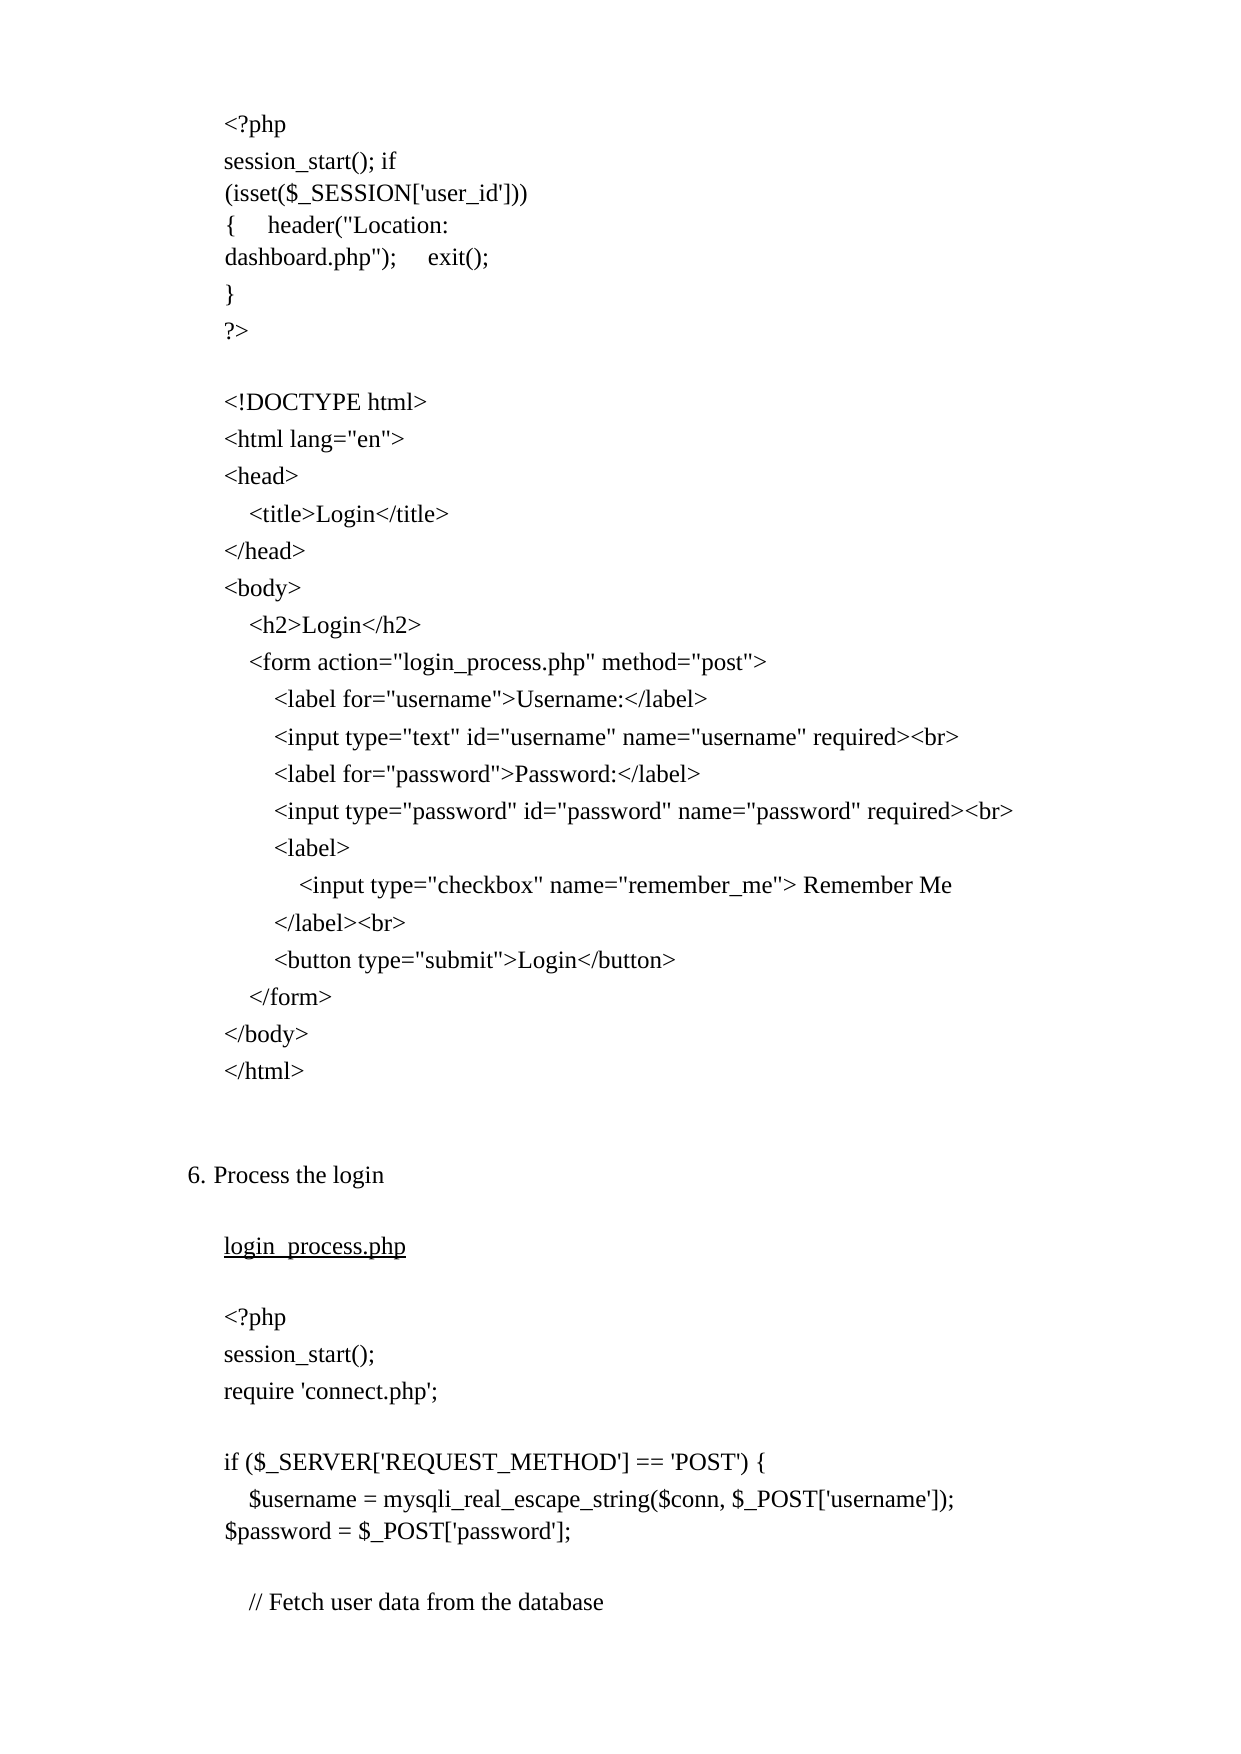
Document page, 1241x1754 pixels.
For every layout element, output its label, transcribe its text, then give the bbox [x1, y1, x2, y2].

text // Fetch user data from the database [223, 1587, 1088, 1616]
text <?php [223, 1302, 1088, 1331]
text } [223, 279, 1088, 308]
text <button type="submit">Login</button> [223, 945, 1088, 974]
text <head> [223, 461, 1088, 490]
text $username = mysqli_real_escape_string($conn, $_POST['username']); $password = $_POST['password']; [223, 1484, 1088, 1545]
text if ($_SERVER['REQUEST_METHOD'] == 'POST') { [223, 1447, 1088, 1476]
text <?php [223, 109, 1088, 138]
text </html> [223, 1056, 1088, 1085]
text <input type="checkbox" name="remember_me"> Remember Me [223, 871, 1088, 899]
text session_start(); if (isset($_SESSION['user_id'])) { header("Location: dashboard.php"); exit(); [223, 146, 609, 271]
text <input type="text" id="username" name="username" required><br> [223, 722, 1088, 751]
text <html lang="en"> [223, 424, 1088, 453]
text <form action="login_process.php" method="post"> [223, 647, 1088, 676]
text login_process.php [223, 1231, 1088, 1260]
text </form> [223, 982, 1088, 1011]
text require 'connect.php'; [223, 1376, 1088, 1405]
text <label> [223, 833, 1088, 862]
text 6. Process the login [187, 1161, 1088, 1189]
text <body> [223, 573, 1088, 602]
text session_start(); [223, 1339, 1088, 1368]
text <label for="username">Username:</label> [223, 684, 1088, 713]
text </label><br> [223, 908, 1088, 936]
text <title>Login</title> [223, 499, 1088, 527]
text <input type="password" id="password" name="password" required><br> [223, 796, 1088, 825]
text ?> [223, 316, 1088, 345]
text <h2>Login</h2> [223, 610, 1088, 639]
text <label for="password">Password:</label> [223, 759, 1088, 788]
text <!DOCTYPE html> [223, 387, 1088, 416]
text </body> [223, 1019, 1088, 1048]
text </head> [223, 536, 1088, 564]
